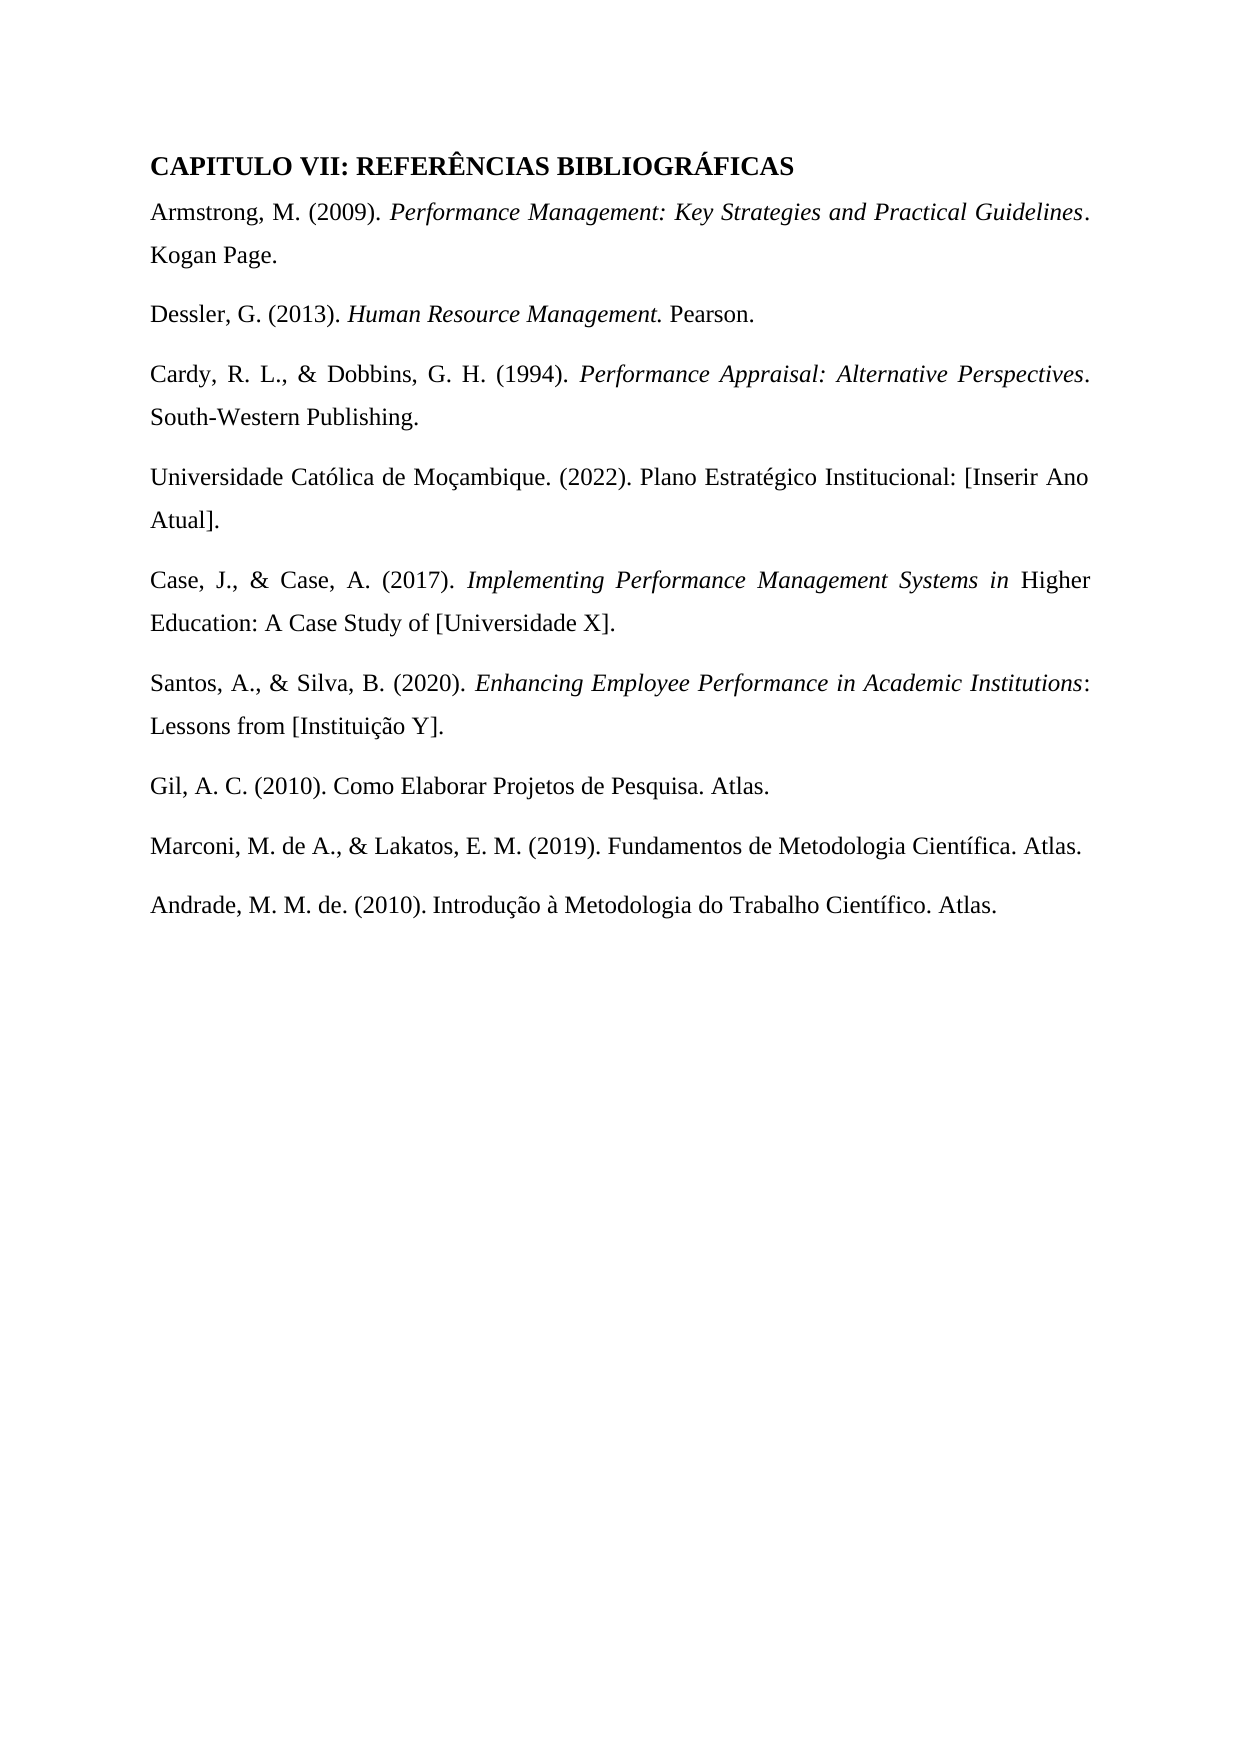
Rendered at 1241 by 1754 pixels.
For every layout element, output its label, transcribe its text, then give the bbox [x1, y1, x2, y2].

text Marconi, M. de A., & Lakatos, E. M. (2019). Fundamentos de Metodologia Científica. Atlas. [150, 831, 1090, 859]
text Andrade, M. M. de. (2010). Introdução à Metodologia do Trabalho Científico. Atlas. [150, 891, 1090, 919]
text Case, J., & Case, A. (2017). Implementing Performance Management Systems in Higher Education: A Case Study of [Universidade X]. [150, 565, 1090, 637]
text Armstrong, M. (2009). Performance Management: Key Strategies and Practical Guidelines. Kogan Page. [150, 197, 1090, 268]
text Cardy, R. L., & Dobbins, G. H. (1994). Performance Appraisal: Alternative Perspectives. South-Western Publishing. [150, 359, 1090, 431]
text Santos, A., & Silva, B. (2020). Enhancing Employee Performance in Academic Institutions: Lessons from [Instituição Y]. [150, 668, 1090, 740]
subtitle CAPITULO VII: REFERÊNCIAS BIBLIOGRÁFICAS [150, 150, 1090, 181]
text Gil, A. C. (2010). Como Elaborar Projetos de Pesquisa. Atlas. [150, 771, 1090, 800]
text Dessler, G. (2013). Human Resource Management. Pearson. [150, 299, 1090, 328]
text Universidade Católica de Moçambique. (2022). Plano Estratégico Institucional: [Inserir Ano Atual]. [150, 462, 1090, 534]
